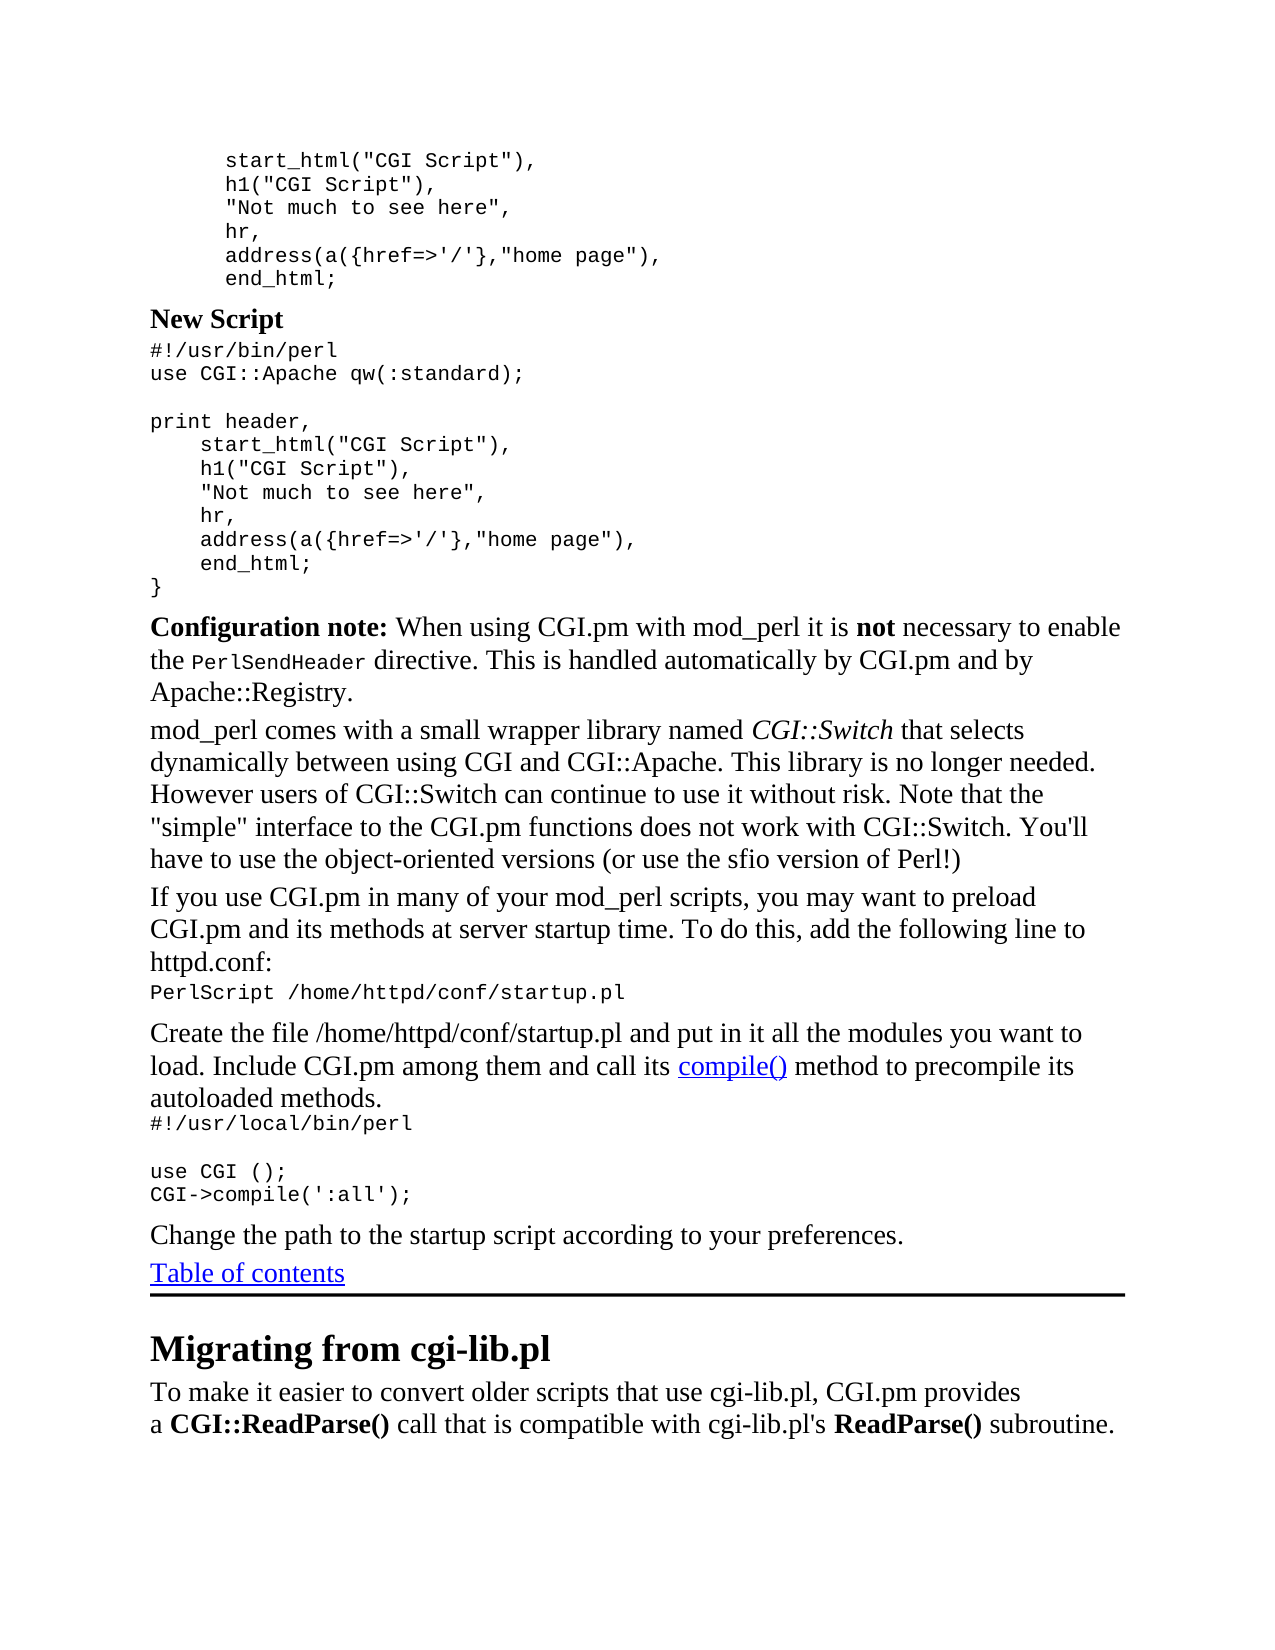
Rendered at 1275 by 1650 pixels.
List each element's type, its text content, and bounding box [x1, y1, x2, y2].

text end_html; [150, 268, 1125, 292]
text address(a({href=>'/'},"home page"), [150, 529, 1125, 553]
text New Script [150, 302, 1125, 335]
text h1("CGI Script"), [150, 458, 1125, 482]
text If you use CGI.pm in many of your mod_perl scripts, you may want to preload CGI.pm and its methods at server startup time. To do this, add the following line to httpd.conf: [150, 880, 1125, 977]
text print header, [150, 411, 1125, 434]
text CGI->compile(':all'); [150, 1184, 1125, 1208]
text mod_perl comes with a small wrapper library named CGI::Switch that selects dynamically between using CGI and CGI::Apache. This library is no longer needed. However users of CGI::Switch can continue to use it without risk. Note that the "simple" interface to the CGI.pm functions does not work with CGI::Switch. You'll have to use the object-oriented versions (or use the sfio version of Perl!) [150, 713, 1125, 875]
text PerlScript /home/httpd/conf/startup.pl [150, 982, 1125, 1006]
text "Not much to see here", [150, 197, 1125, 221]
text Table of contents [150, 1256, 1125, 1288]
text Change the path to the startup script according to your preferences. [150, 1218, 1125, 1251]
text hr, [150, 221, 1125, 244]
text Create the file /home/httpd/conf/startup.pl and put in it all the modules you want to load. Include CGI.pm among them and call its compile() method to precompile its autoloaded methods. [383, 1016, 1125, 1113]
text } [150, 576, 1125, 600]
text Migrating from cgi-lib.pl [150, 1327, 1125, 1370]
text "Not much to see here", [150, 482, 1125, 505]
text start_html("CGI Script"), [150, 434, 1125, 458]
text address(a({href=>'/'},"home page"), [150, 244, 1125, 268]
text Configuration note: When using CGI.pm with mod_perl it is not necessary to enable the PerlSendHeader directive. This is handled automatically by CGI.pm and by Apache::Registry. [150, 610, 1125, 708]
text start_html("CGI Script"), [150, 150, 1125, 174]
text h1("CGI Script"), [150, 174, 1125, 197]
text hr, [150, 505, 1125, 529]
text use CGI (); [150, 1161, 1125, 1184]
text use CGI::Apache qw(:standard); [150, 363, 1125, 387]
text #!/usr/local/bin/perl [150, 1113, 1125, 1137]
text #!/usr/bin/perl [150, 340, 1125, 363]
text end_html; [150, 553, 1125, 576]
